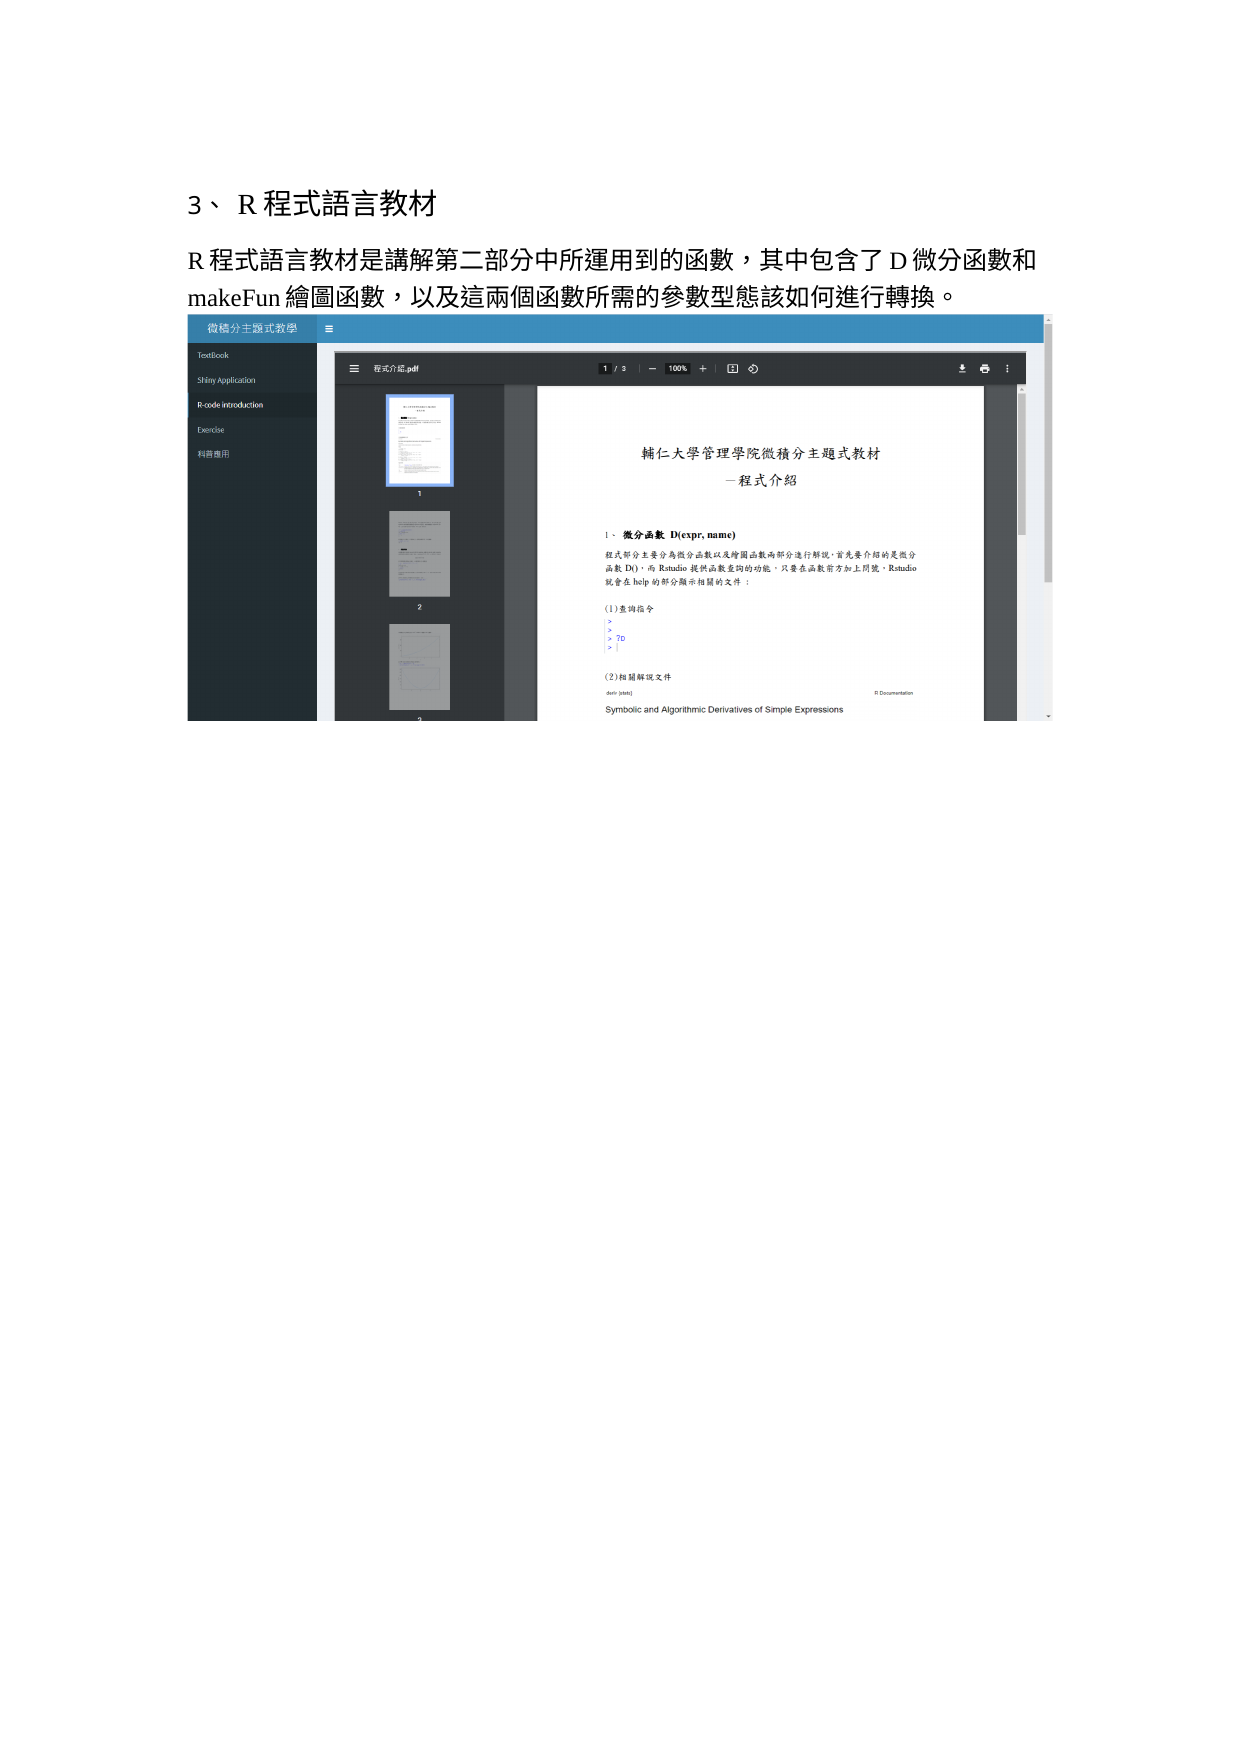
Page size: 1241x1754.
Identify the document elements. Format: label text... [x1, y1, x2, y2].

text R程式語言教材是講解第二部分中所運用到的函數，其中包含了D微分函數和makeFun繪圖函數，以及這兩個函數所需的參數型態該如何進行轉換。 [187, 239, 1053, 314]
picture [187, 314, 1053, 721]
list R程式語言教材 [187, 164, 1053, 239]
